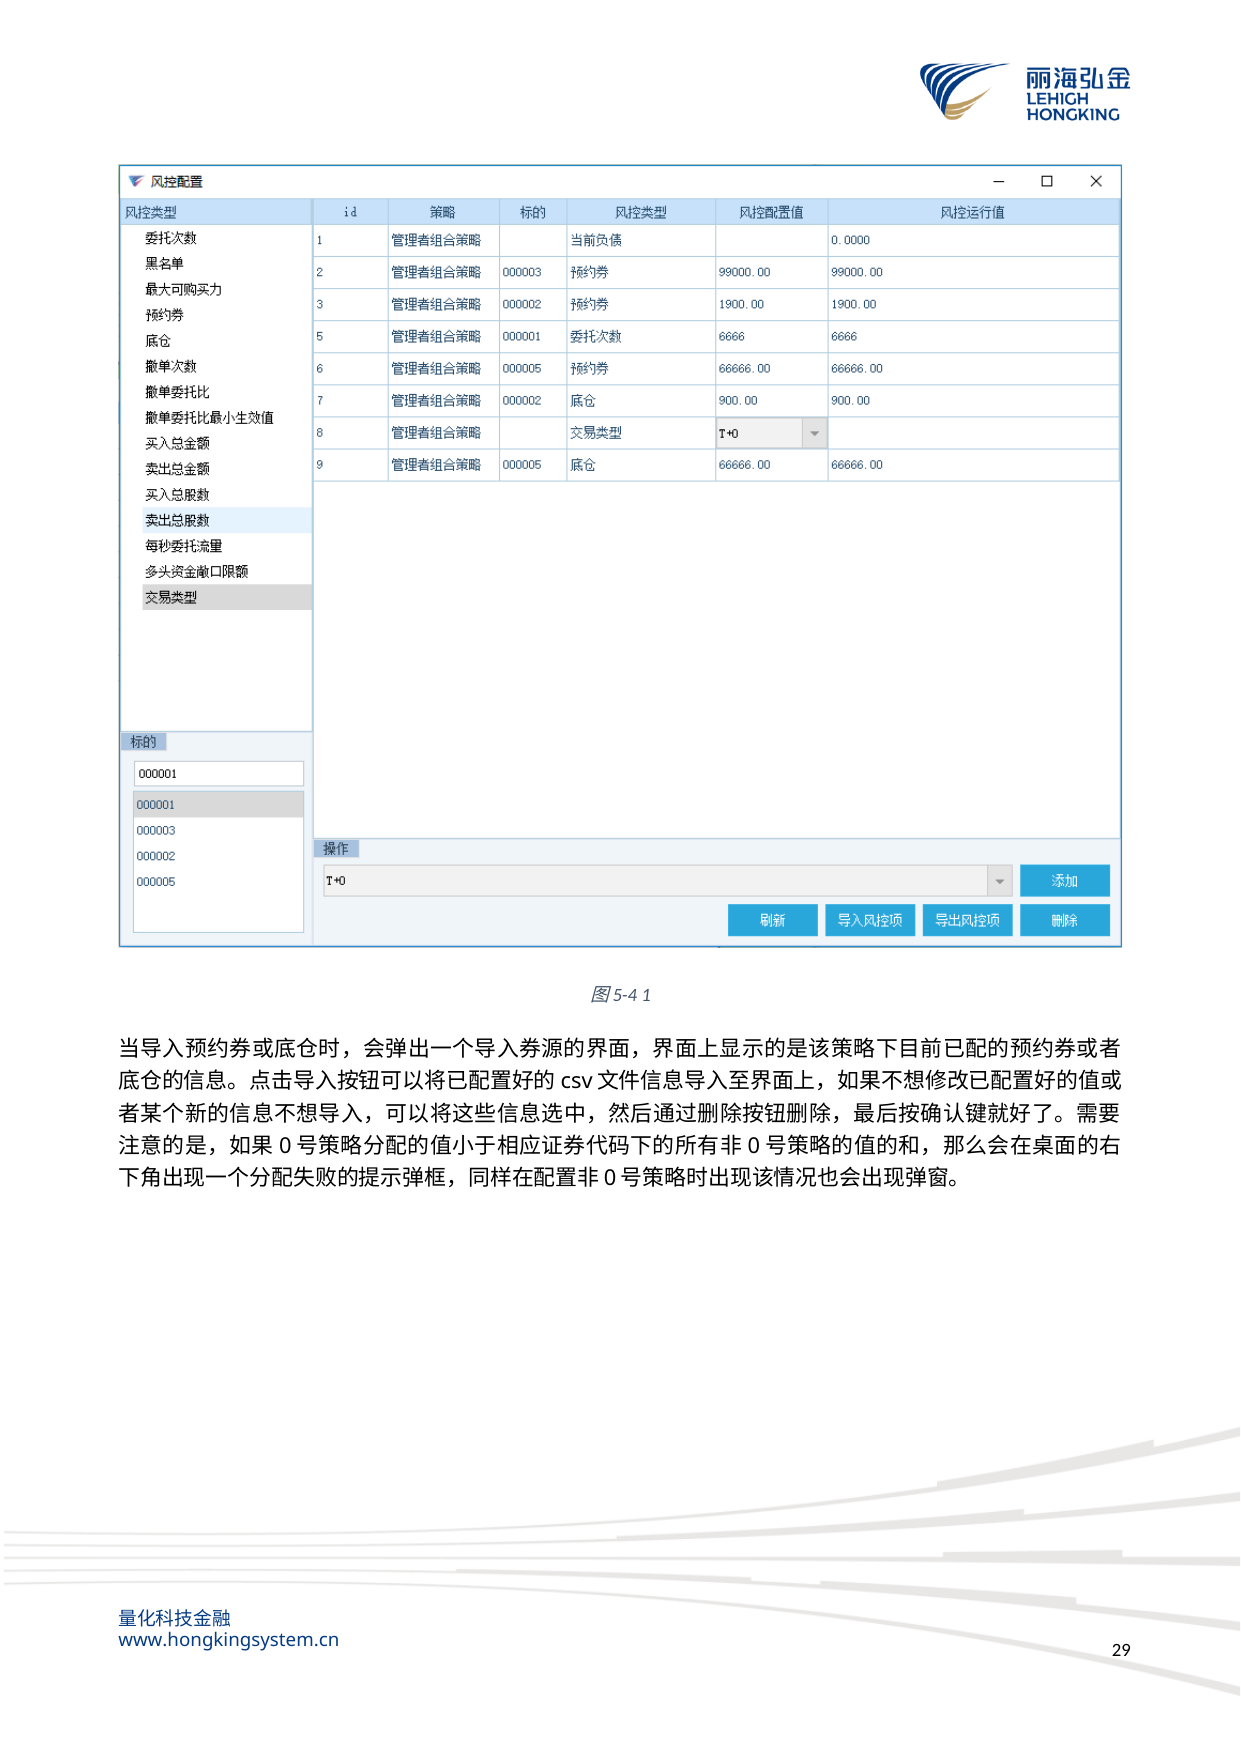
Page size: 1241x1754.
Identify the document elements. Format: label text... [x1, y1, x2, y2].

text 图5-4 1 [118, 977, 1122, 1009]
picture [118, 164, 1123, 948]
picture [877, 12, 1159, 155]
text 当导入预约券或底仓时，会弹出一个导入券源的界面，界面上显示的是该策略下目前已配的预约券或者底仓的信息。点击导入按钮可以将已配置好的csv文件信息导入至界面上，如果不想修改已配置好的值或者某个新的信息不想导入，可以将这些信息选中，然后通过删除按钮删除，最后按确认键就好了。需要注意的是，如果0号策略分配的值小于相应证券代码下的所有非0号策略的值的和，那么会在桌面的右下角出现一个分配失败的提示弹框，同样在配置非0号策略时出现该情况也会出现弹窗。 [118, 1030, 1122, 1193]
picture [3, 1411, 1241, 1710]
